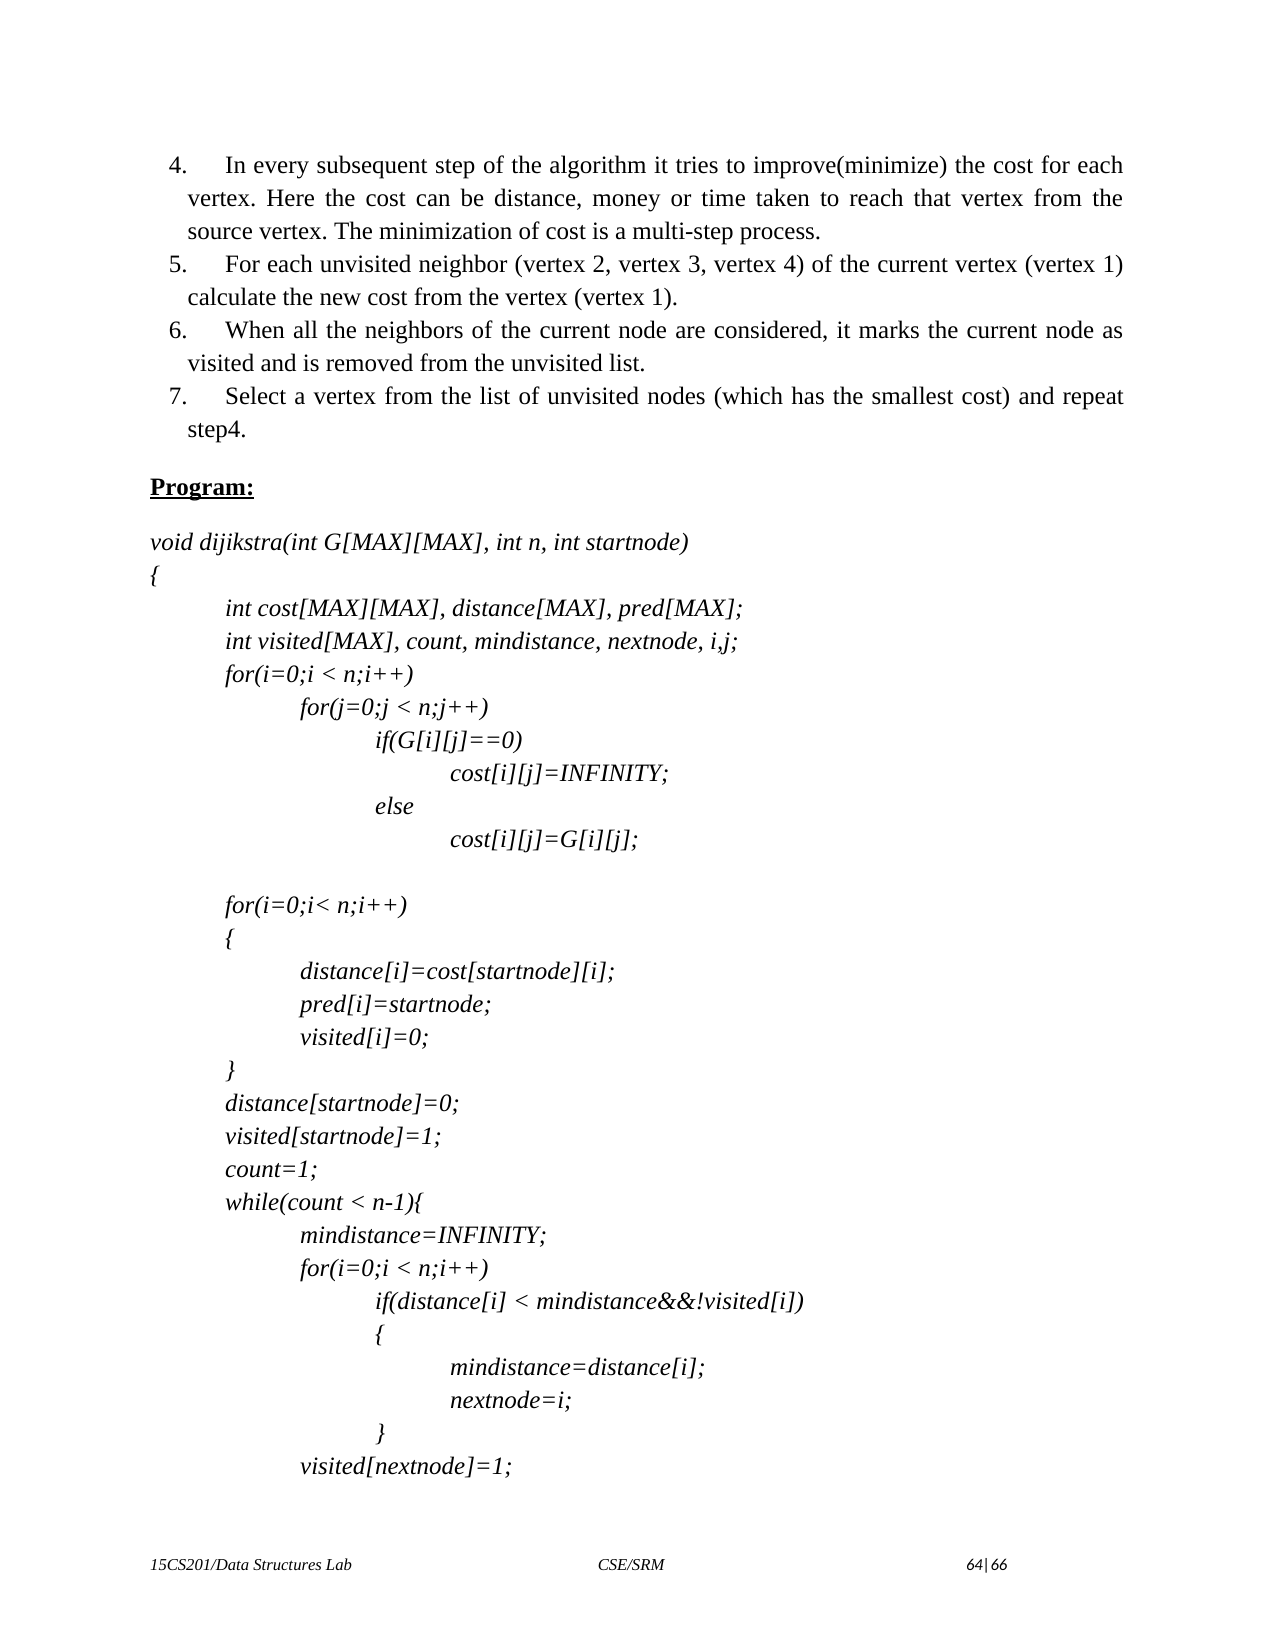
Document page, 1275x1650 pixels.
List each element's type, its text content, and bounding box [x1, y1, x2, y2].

text { [150, 1319, 1125, 1348]
text else [150, 791, 1125, 820]
text mindistance=INFINITY; [150, 1220, 1125, 1249]
list Select a vertex from the list of unvisited nodes (which has the smallest cost) and repeat step4. [169, 381, 1125, 443]
text cost[i][j]=G[i][j]; [150, 824, 1125, 853]
text pred[i]=startnode; [150, 989, 1125, 1017]
text visited[startnode]=1; [150, 1121, 1125, 1149]
text if(distance[i] < mindistance&&!visited[i]) [150, 1286, 1125, 1315]
list In every subsequent step of the algorithm it tries to improve(minimize) the cost for each vertex. Here the cost can be distance, money or time taken to reach that vertex from the source vertex. The minimization of cost is a multi-step process. [169, 150, 1125, 245]
text nextnode=i; [150, 1385, 1125, 1414]
text int cost[MAX][MAX], distance[MAX], pred[MAX]; [150, 593, 1125, 622]
text void dijikstra(int G[MAX][MAX], int n, int startnode) [150, 527, 1125, 556]
text } [150, 1055, 1125, 1083]
text cost[i][j]=INFINITY; [150, 758, 1125, 787]
text for(i=0;i < n;i++) [150, 659, 1125, 688]
text for(i=0;i< n;i++) [150, 890, 1125, 918]
text } [150, 1418, 1125, 1447]
text mindistance=distance[i]; [150, 1352, 1125, 1381]
text visited[i]=0; [150, 1022, 1125, 1051]
text { [150, 923, 1125, 951]
text for(j=0;j < n;j++) [150, 692, 1125, 721]
text { [150, 560, 1125, 589]
text if(G[i][j]==0) [150, 725, 1125, 754]
text distance[i]=cost[startnode][i]; [150, 956, 1125, 984]
text for(i=0;i < n;i++) [150, 1253, 1125, 1282]
text count=1; [150, 1154, 1125, 1183]
text int visited[MAX], count, mindistance, nextnode, i,j; [150, 626, 1125, 655]
text distance[startnode]=0; [150, 1088, 1125, 1117]
text Program: [150, 472, 1125, 501]
list For each unvisited neighbor (vertex 2, vertex 3, vertex 4) of the current vertex (vertex 1) calculate the new cost from the vertex (vertex 1). [169, 249, 1125, 311]
list When all the neighbors of the current node are considered, it marks the current node as visited and is removed from the unvisited list. [169, 315, 1125, 377]
text while(count < n-1){ [150, 1187, 1125, 1216]
text visited[nextnode]=1; [150, 1451, 1125, 1480]
